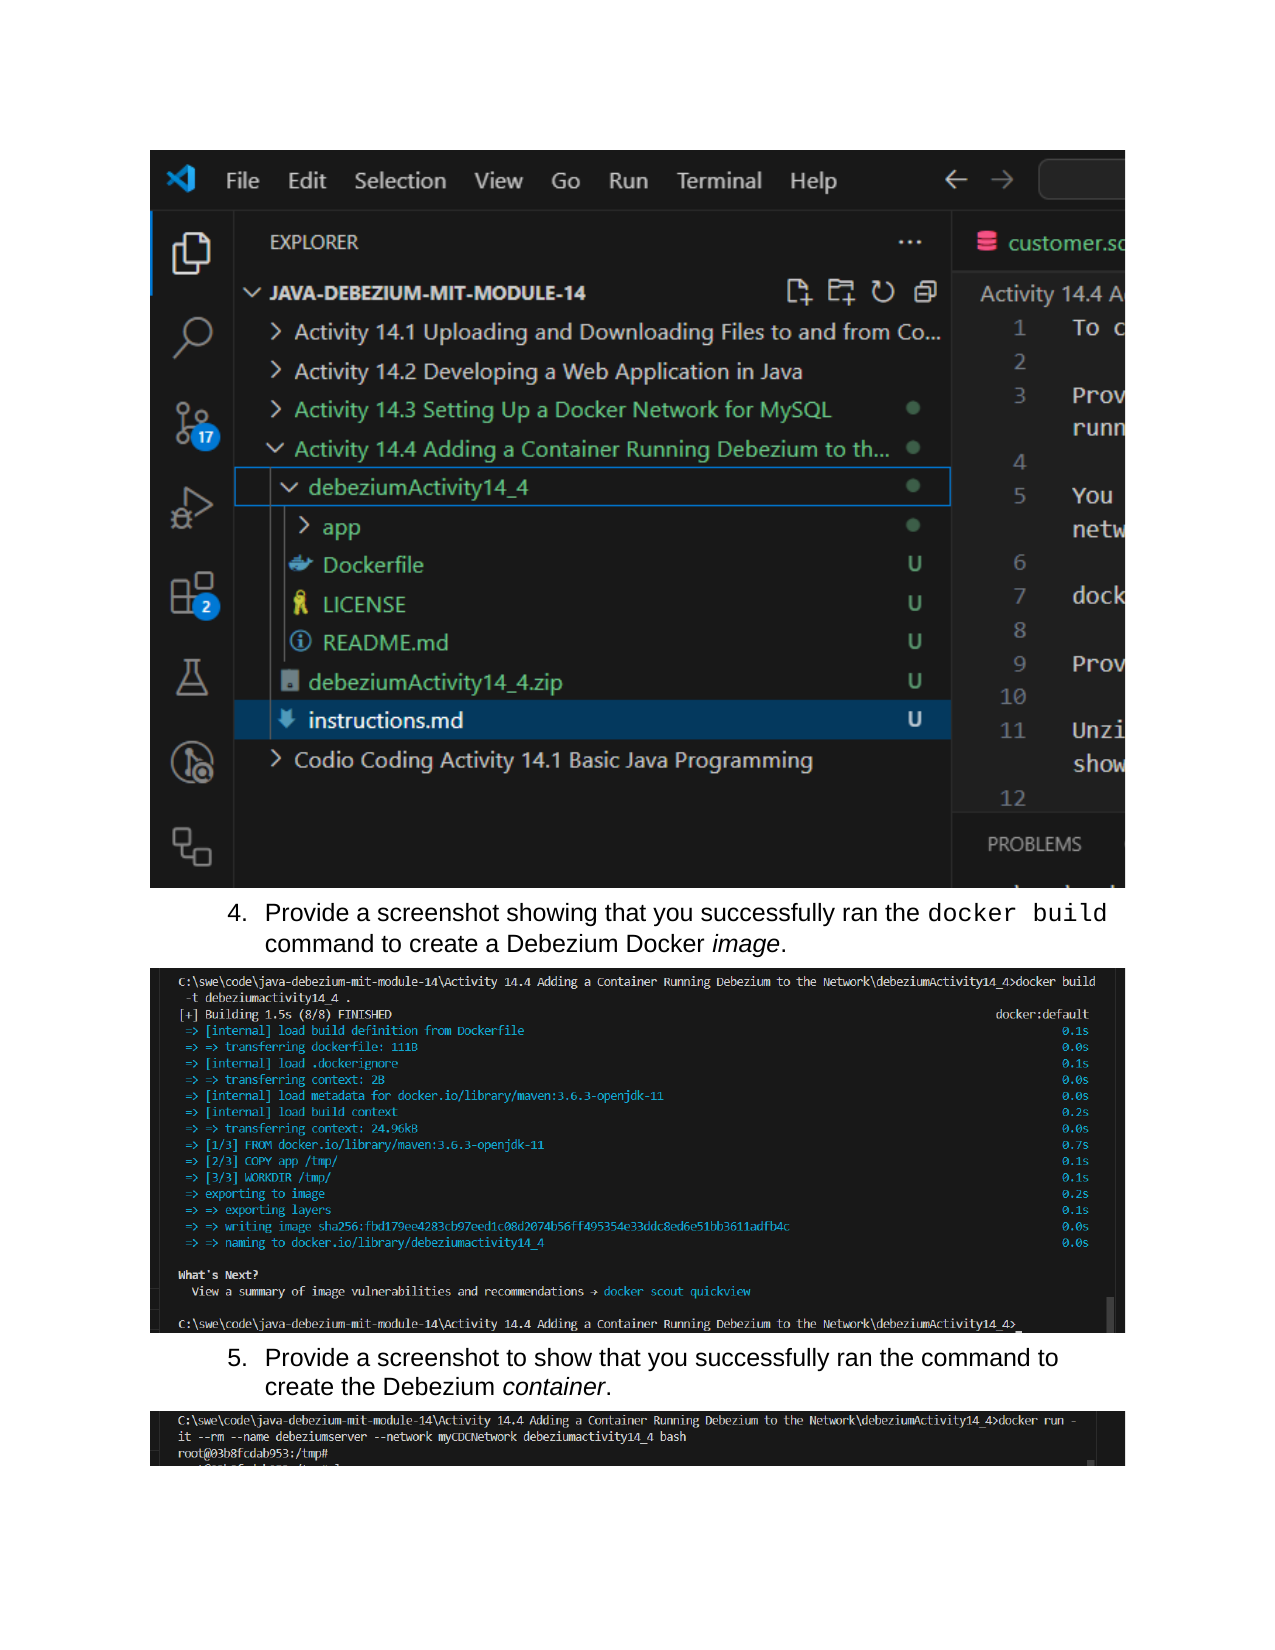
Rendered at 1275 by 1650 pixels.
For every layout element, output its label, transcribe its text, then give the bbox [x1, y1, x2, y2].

picture [150, 968, 1125, 1333]
picture [150, 150, 1125, 888]
picture [150, 1411, 1125, 1466]
list Provide a screenshot showing that you successfully ran the docker build command to create a Debezium Docker image. [227, 898, 1125, 958]
list Provide a screenshot to show that you successfully ran the command to create the Debezium container. [227, 1343, 1125, 1401]
